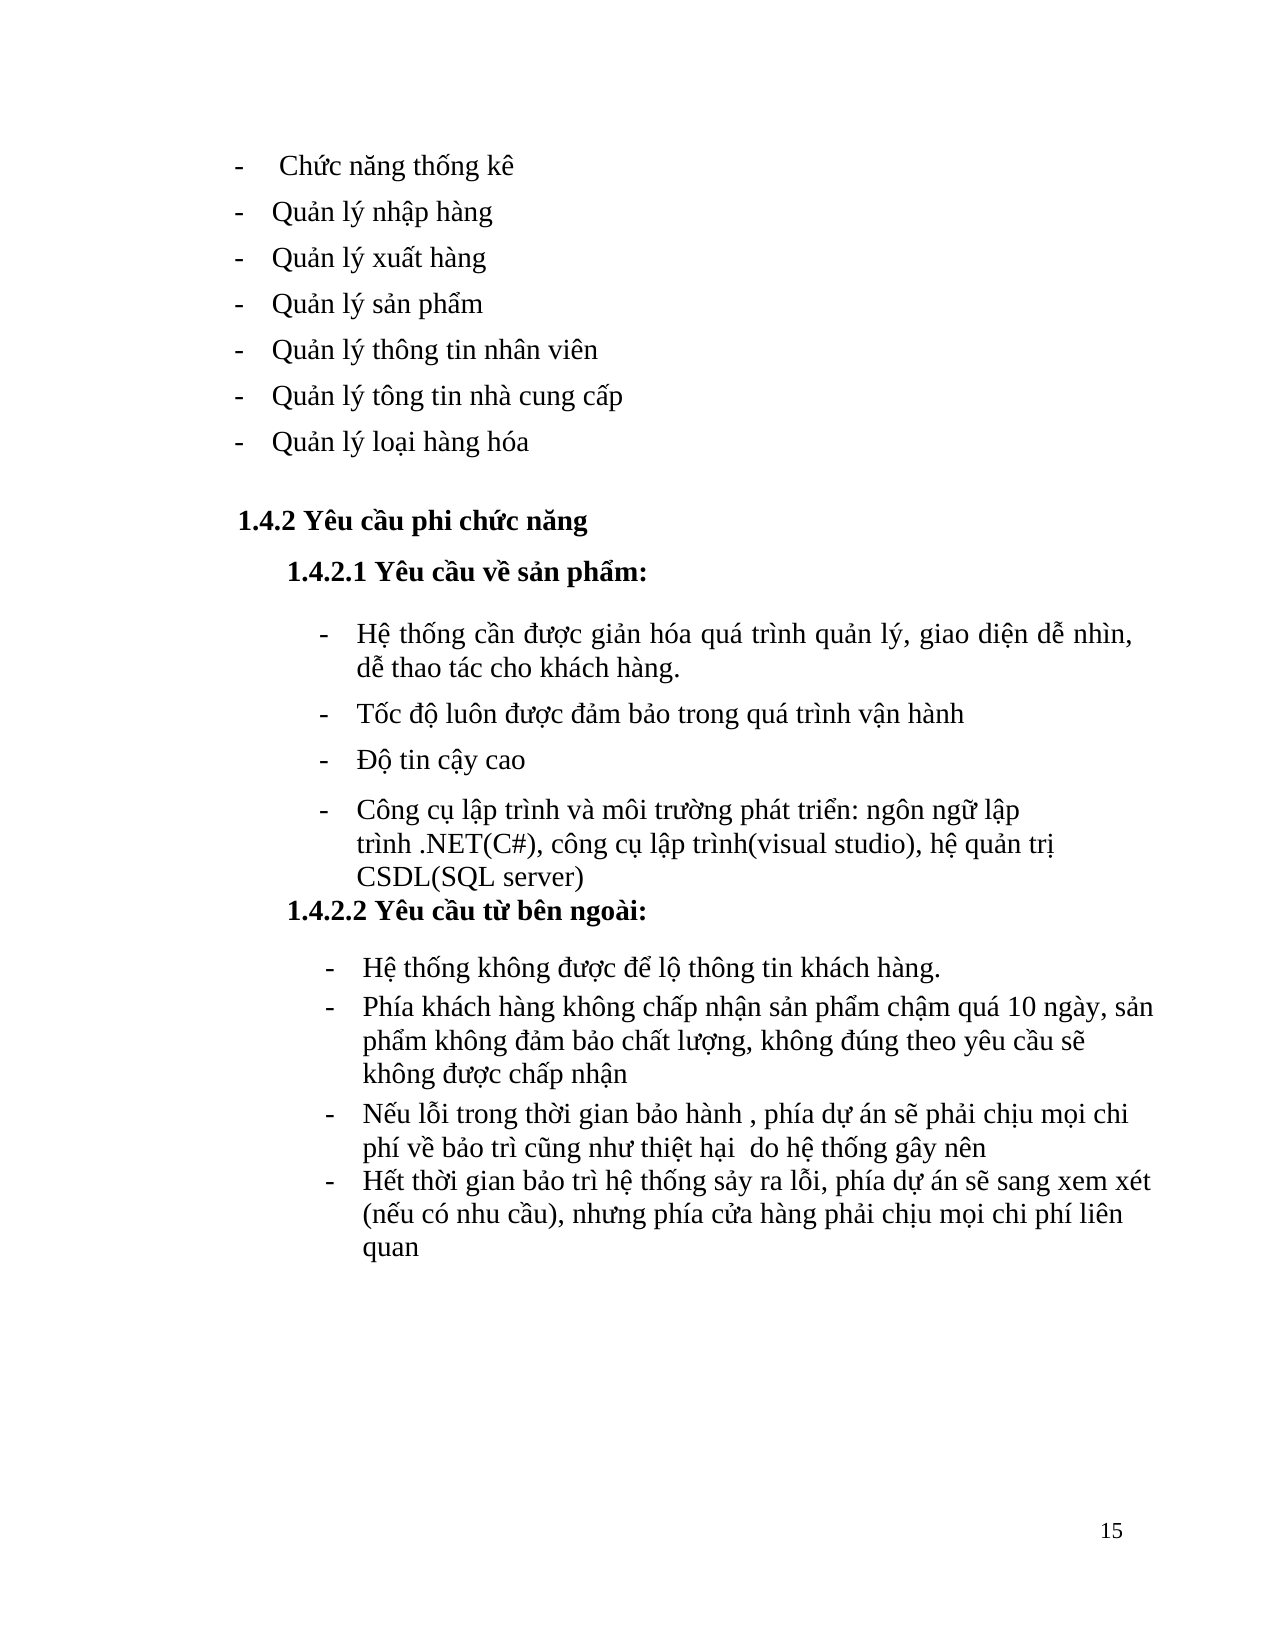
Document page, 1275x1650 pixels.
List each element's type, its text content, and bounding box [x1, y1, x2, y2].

list Công cụ lập trình và môi trường phát triển: ngôn ngữ lập trình .NET(C#), công cụ lập trình(visual studio), hệ quản trị CSDL(SQL server) [319, 792, 1157, 893]
list Quản lý tông tin nhà cung cấp [234, 378, 1134, 411]
text 1.4.2.1 Yêu cầu về sản phẩm: [252, 554, 1157, 587]
list Quản lý nhập hàng [234, 194, 1134, 227]
list Nếu lỗi trong thời gian bảo hành , phía dự án sẽ phải chịu mọi chi phí về bảo trì cũng như thiệt hại do hệ thống gây nên [325, 1096, 1157, 1163]
list Chức năng thống kê [234, 148, 1134, 181]
list Hệ thống không được để lộ thông tin khách hàng. [325, 950, 1157, 983]
list Độ tin cậy cao [319, 742, 1134, 776]
list Hệ thống cần được giản hóa quá trình quản lý, giao diện dễ nhìn, dễ thao tác cho khách hàng. [319, 617, 1134, 684]
list Hết thời gian bảo trì hệ thống sảy ra lỗi, phía dự án sẽ sang xem xét (nếu có nhu cầu), nhưng phía cửa hàng phải chịu mọi chi phí liên quan [325, 1163, 1157, 1263]
list Tốc độ luôn được đảm bảo trong quá trình vận hành [319, 696, 1134, 730]
list Quản lý loại hàng hóa [234, 424, 1134, 457]
list Phía khách hàng không chấp nhận sản phẩm chậm quá 10 ngày, sản phẩm không đảm bảo chất lượng, không đúng theo yêu cầu sẽ không được chấp nhận [325, 989, 1157, 1090]
text 1.4.2.2 Yêu cầu từ bên ngoài: [252, 893, 1157, 927]
list Quản lý sản phẩm [234, 286, 1134, 319]
list Quản lý thông tin nhân viên [234, 332, 1134, 365]
list Quản lý xuất hàng [234, 240, 1134, 273]
text 1.4.2 Yêu cầu phi chức năng [237, 503, 1157, 537]
